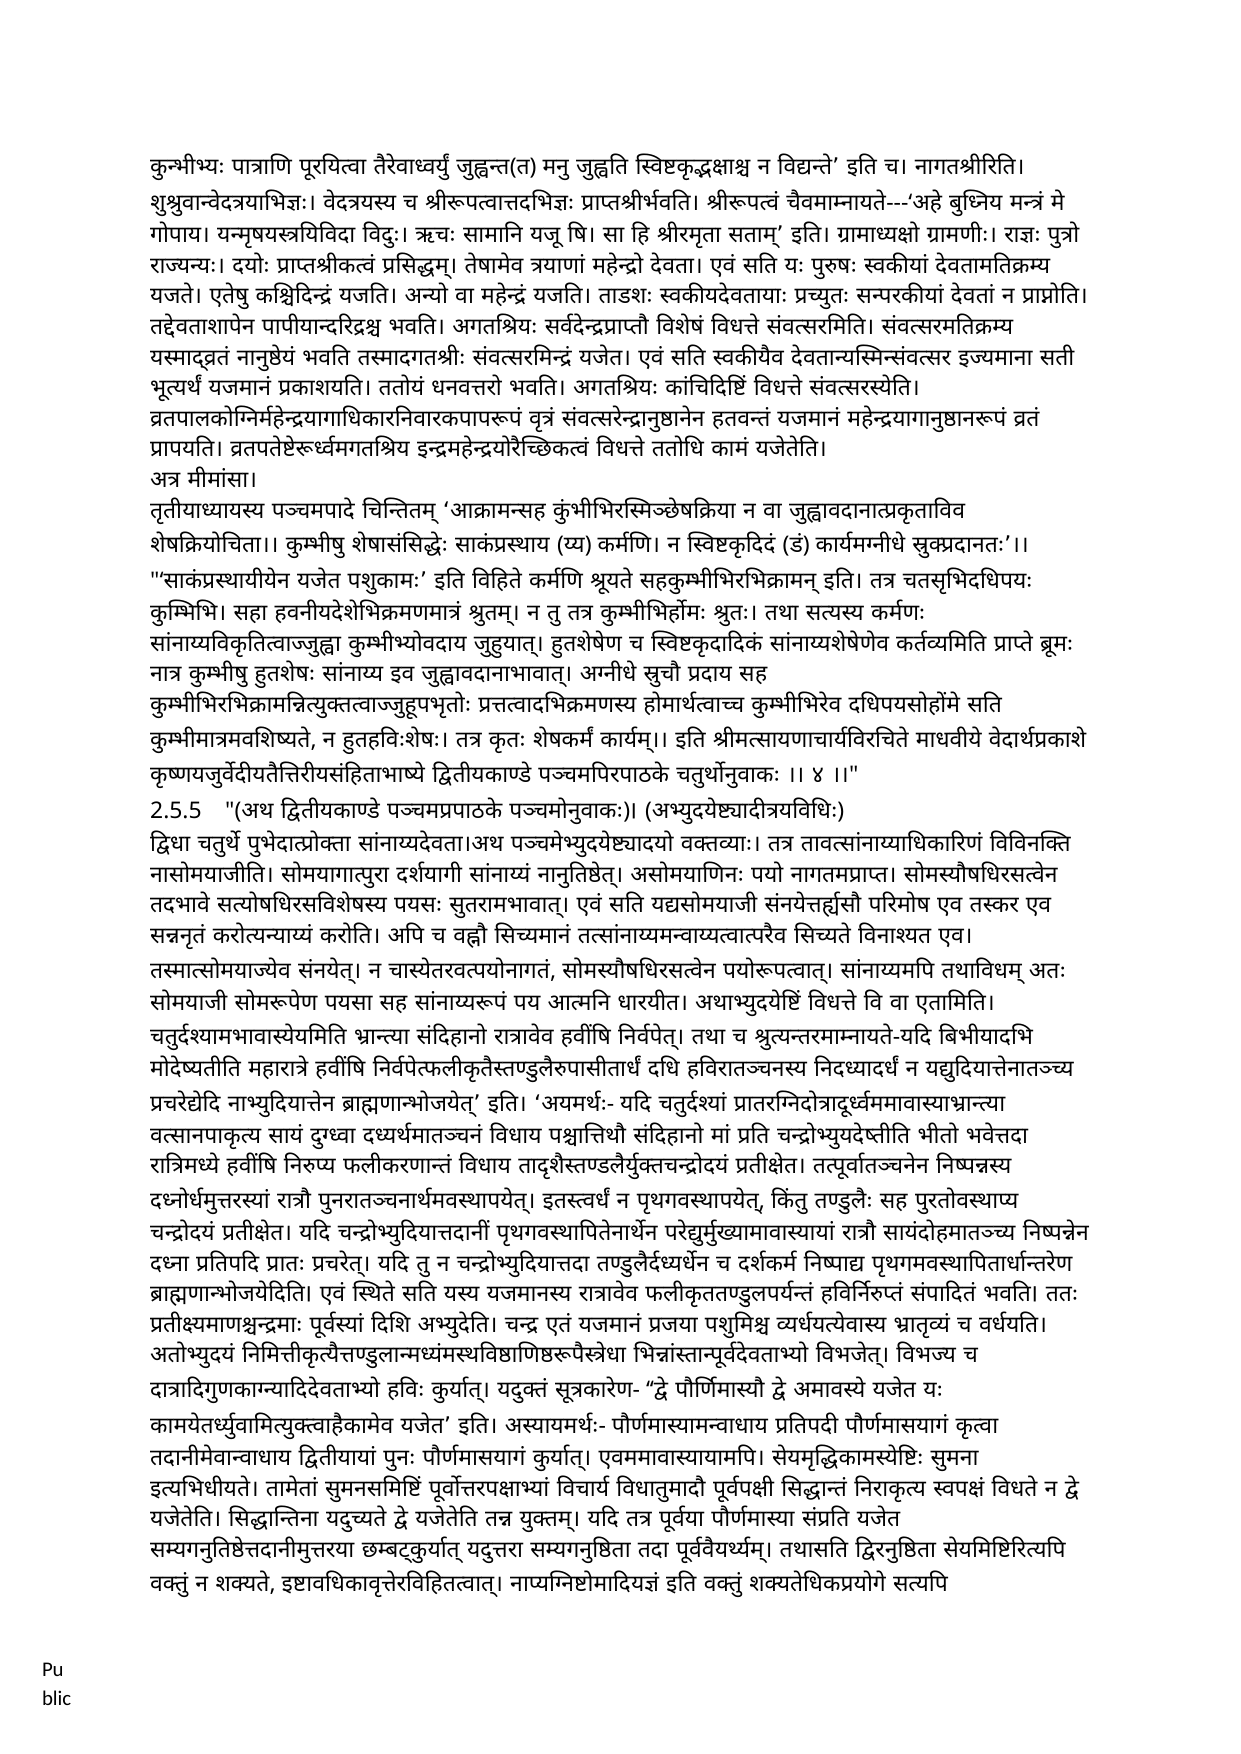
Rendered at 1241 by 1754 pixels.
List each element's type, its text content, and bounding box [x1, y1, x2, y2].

text 2.5.5 "(अथ द्वितीयकाण्डे पञ्चमप्रपाठके पञ्चमोनुवाकः)। (अभ्युदयेष्ट्यादीत्रयविधिः) [150, 794, 1090, 826]
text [150, 150, 1090, 462]
text "‘साकंप्रस्थायीयेन यजेत पशुकामः’ इति विहिते कर्मणि श्रूयते सहकुम्भीभिरभिक्रामन् इति। तत्र चतसृभिदधिपयः कुम्भिभि। सहा हवनीयदेशेभिक्रमणमात्रं श्रुतम्। न तु तत्र कुम्भीभिर्होमः श्रुतः। तथा सत्यस्य कर्मणः सांनाय्यविकृतित्वाज्जुह्वा कुम्भीभ्योवदाय जुहुयात्। हुतशेषेण च स्विष्टकृदादिकं सांनाय्यशेषेणेव कर्तव्यमिति प्राप्ते ब्रूमः नात्र कुम्भीषु हुतशेषः सांनाय्य इव जुह्वावदानाभावात्। अग्नीधे स्रुचौ प्रदाय सह कुम्भीभिरभिक्रामन्नित्युक्तत्वाज्जुहूपभृतोः प्रत्तत्वादभिक्रमणस्य होमार्थत्वाच्च कुम्भीभिरेव दधिपयसोहोंमे सति कुम्भीमात्रमवशिष्यते, न हुतहविःशेषः। तत्र कृतः शेषकर्मं कार्यम्।। इति श्रीमत्सायणाचार्यविरचिते माधवीये वेदार्थप्रकाशे कृष्णयजुर्वेदीयतैत्तिरीयसंहिताभाष्ये द्वितीयकाण्डे पञ्चमपिरपाठके चतुर्थोनुवाकः ।। ४ ।।" [150, 564, 1090, 790]
text अत्र मीमांसा। [150, 466, 1090, 493]
text तृतीयाध्यायस्य पञ्चमपादे चिन्तितम् ‘आक्रामन्सह कुंभीभिरस्मिञ्छेषक्रिया न वा जुह्वावदानात्प्रकृताविव शेषक्रियोचिता।। कुम्भीषु शेषासंसिद्धेः साकंप्रस्थाय (य्य) कर्मणि। न स्विष्टकृदिदं (डं) कार्यमग्नीधे स्रुक्प्रदानतः’।। [150, 497, 1090, 559]
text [150, 830, 1090, 1598]
